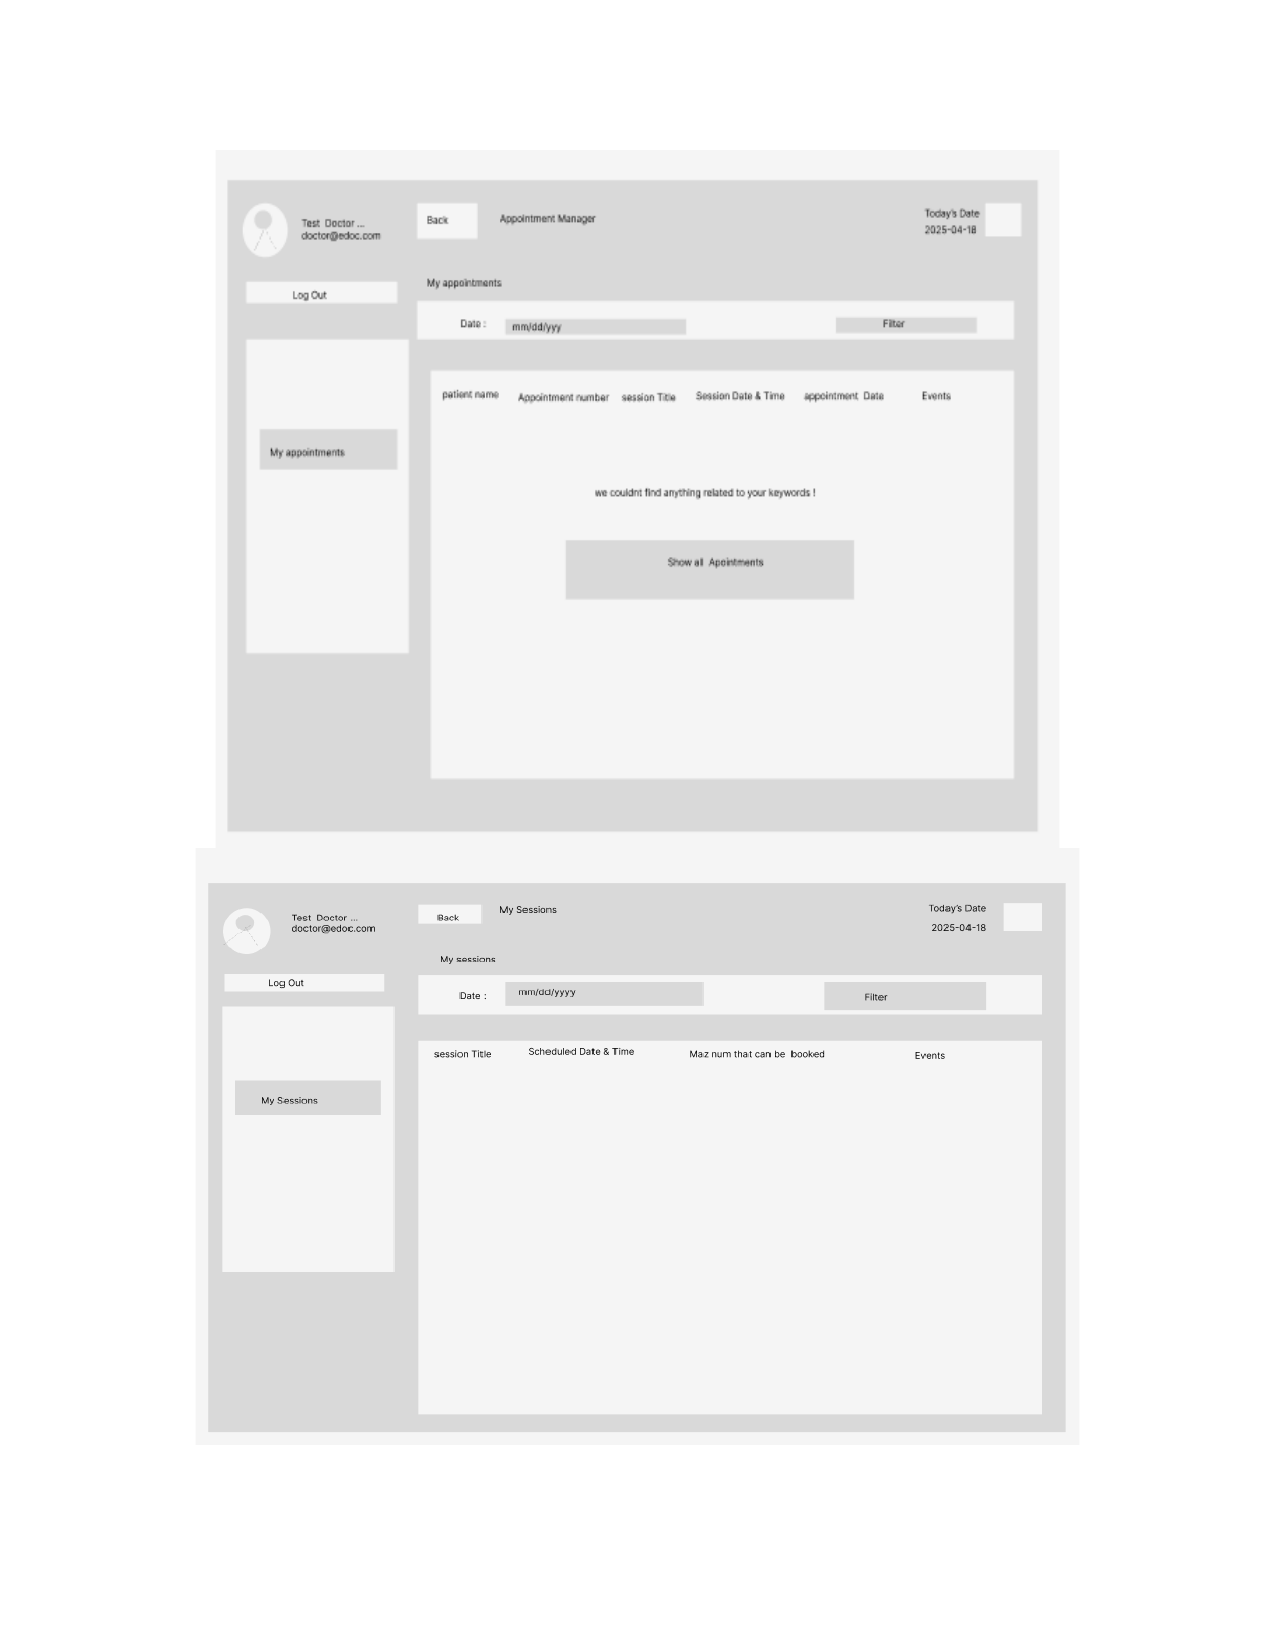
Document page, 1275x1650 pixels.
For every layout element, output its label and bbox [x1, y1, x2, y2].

picture [195, 150, 1080, 1445]
